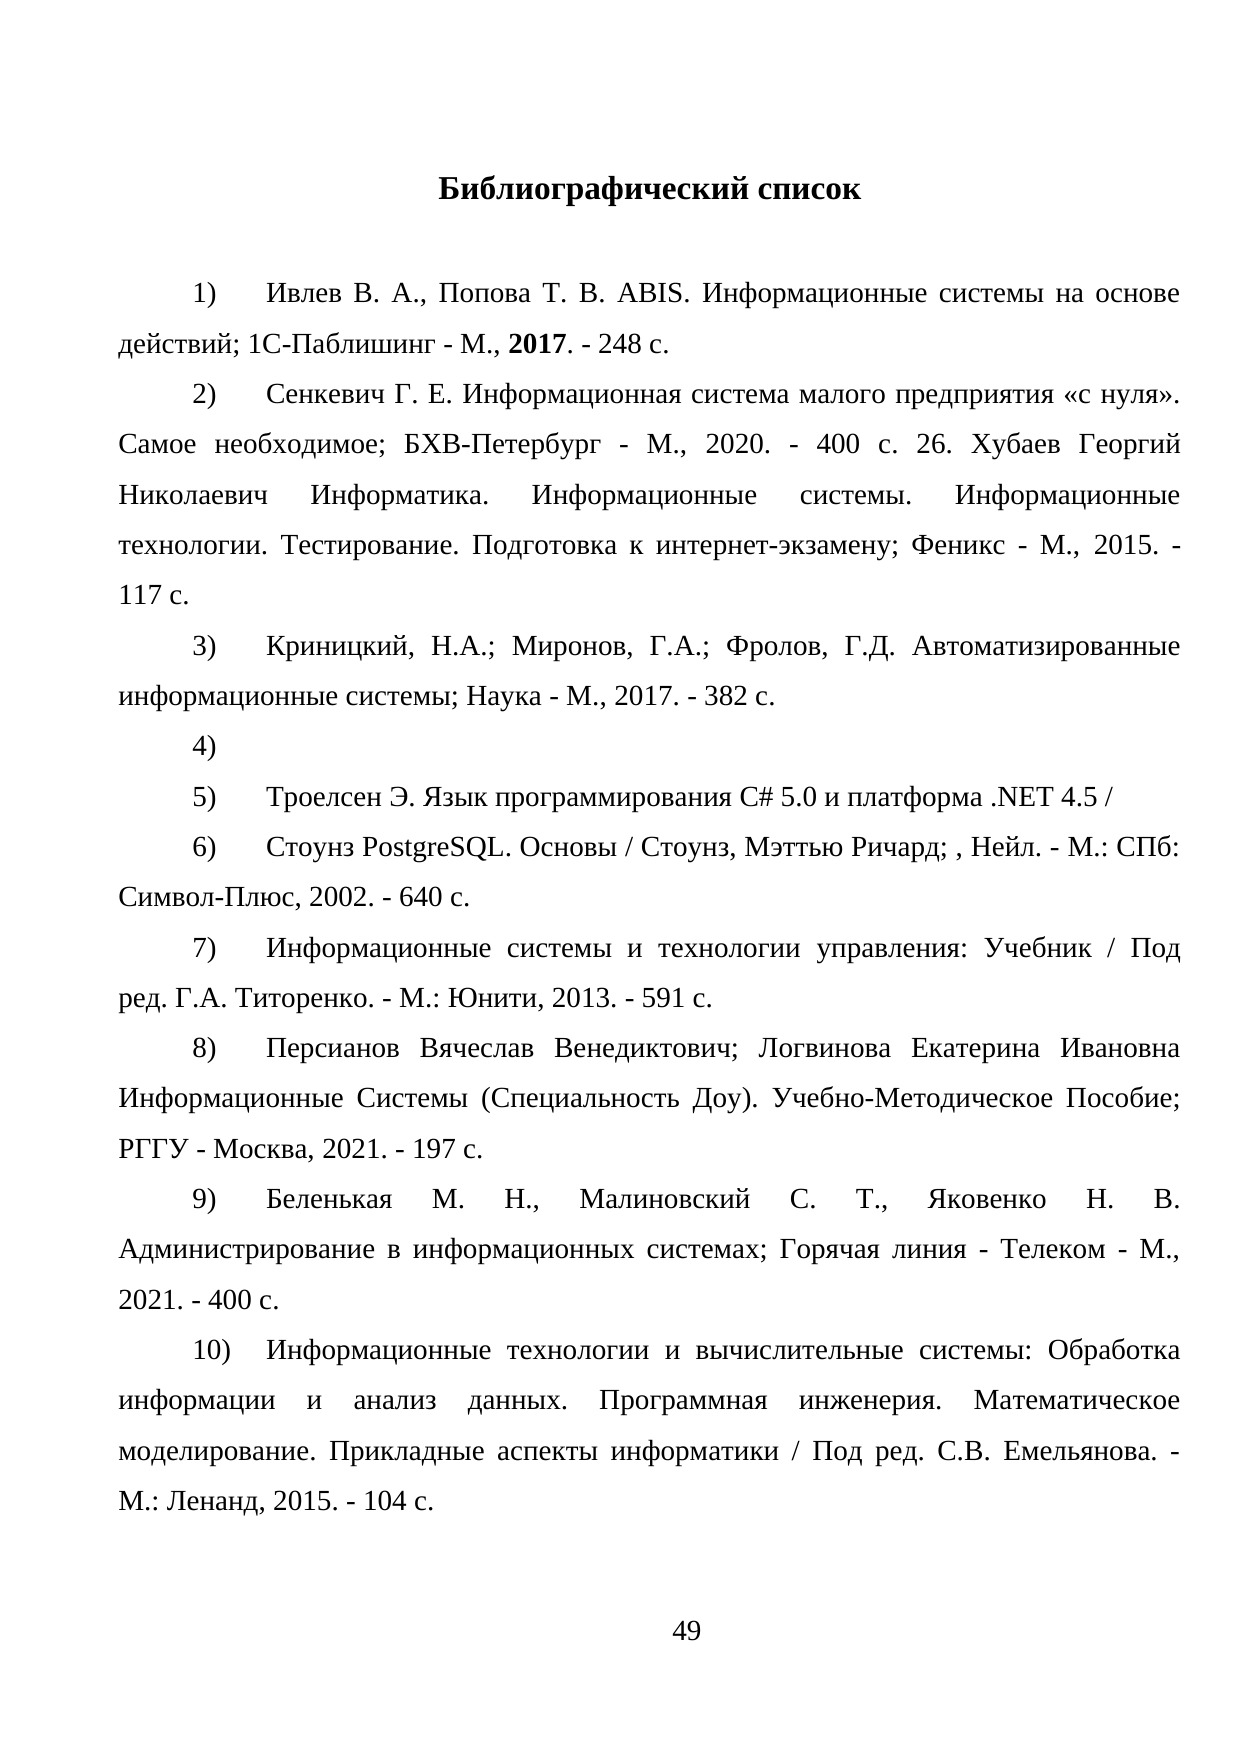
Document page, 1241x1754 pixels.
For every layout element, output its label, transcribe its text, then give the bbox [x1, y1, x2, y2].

text Библиографический список [118, 168, 1181, 206]
list Персианов Вячеслав Венедиктович; Логвинова Екатерина Ивановна Информационные Системы (Специальность Доу). Учебно-Методическое Пособие; РГГУ - Москва, 2021. - 197 c. [118, 1030, 1181, 1081]
list Беленькая М. Н., Малиновский С. Т., Яковенко Н. В. Администрирование в информационных системах; Горячая линия - Телеком - М., 2021. - 400 c. [118, 1181, 1181, 1232]
list Стоунз PostgreSQL. Основы / Стоунз, Мэттью Ричард; , Нейл. - М.: СПб: Символ-Плюс, 2002. - 640 c. [118, 829, 1181, 913]
list Беленькая М. Н., Малиновский С. Т., Яковенко Н. В. Администрирование в информационных системах; Горячая линия - Телеком - М., 2021. - 400 c. [118, 1265, 1181, 1315]
list Сенкевич Г. Е. Информационная система малого предприятия «с нуля». Самое необходимое; БХВ-Петербург - М., 2020. - 400 c. 26. Хубаев Георгий Николаевич Информатика. Информационные системы. Информационные технологии. Тестирование. Подготовка к интернет-экзамену; Феникс - М., 2015. - 117 c. [118, 510, 1181, 611]
list Информационные технологии и вычислительные системы: Обработка информации и анализ данных. Программная инженерия. Математическое моделирование. Прикладные аспекты информатики / Под ред. С.В. Емельянова. - М.: Ленанд, 2015. - 104 c. [118, 1332, 1181, 1517]
list Троелсен Э. Язык программирования C# 5.0 и платформа .NET 4.5 / [118, 779, 1181, 812]
list Ивлев В. А., Попова Т. В. ABIS. Информационные системы на основе действий; 1С-Паблишинг - М., 2017. - 248 c. [118, 276, 1181, 359]
list Криницкий, Н.А.; Миронов, Г.А.; Фролов, Г.Д. Автоматизированные информационные системы; Наука - М., 2017. - 382 c. [118, 628, 1181, 712]
list Персианов Вячеслав Венедиктович; Логвинова Екатерина Ивановна Информационные Системы (Специальность Доу). Учебно-Методическое Пособие; РГГУ - Москва, 2021. - 197 c. [118, 1114, 1181, 1164]
list Сенкевич Г. Е. Информационная система малого предприятия «с нуля». Самое необходимое; БХВ-Петербург - М., 2020. - 400 c. 26. Хубаев Георгий Николаевич Информатика. Информационные системы. Информационные технологии. Тестирование. Подготовка к интернет-экзамену; Феникс - М., 2015. - 117 c. [118, 376, 1181, 477]
list Информационные системы и технологии управления: Учебник / Под ред. Г.А. Титоренко. - М.: Юнити, 2013. - 591 c. [118, 930, 1181, 1013]
